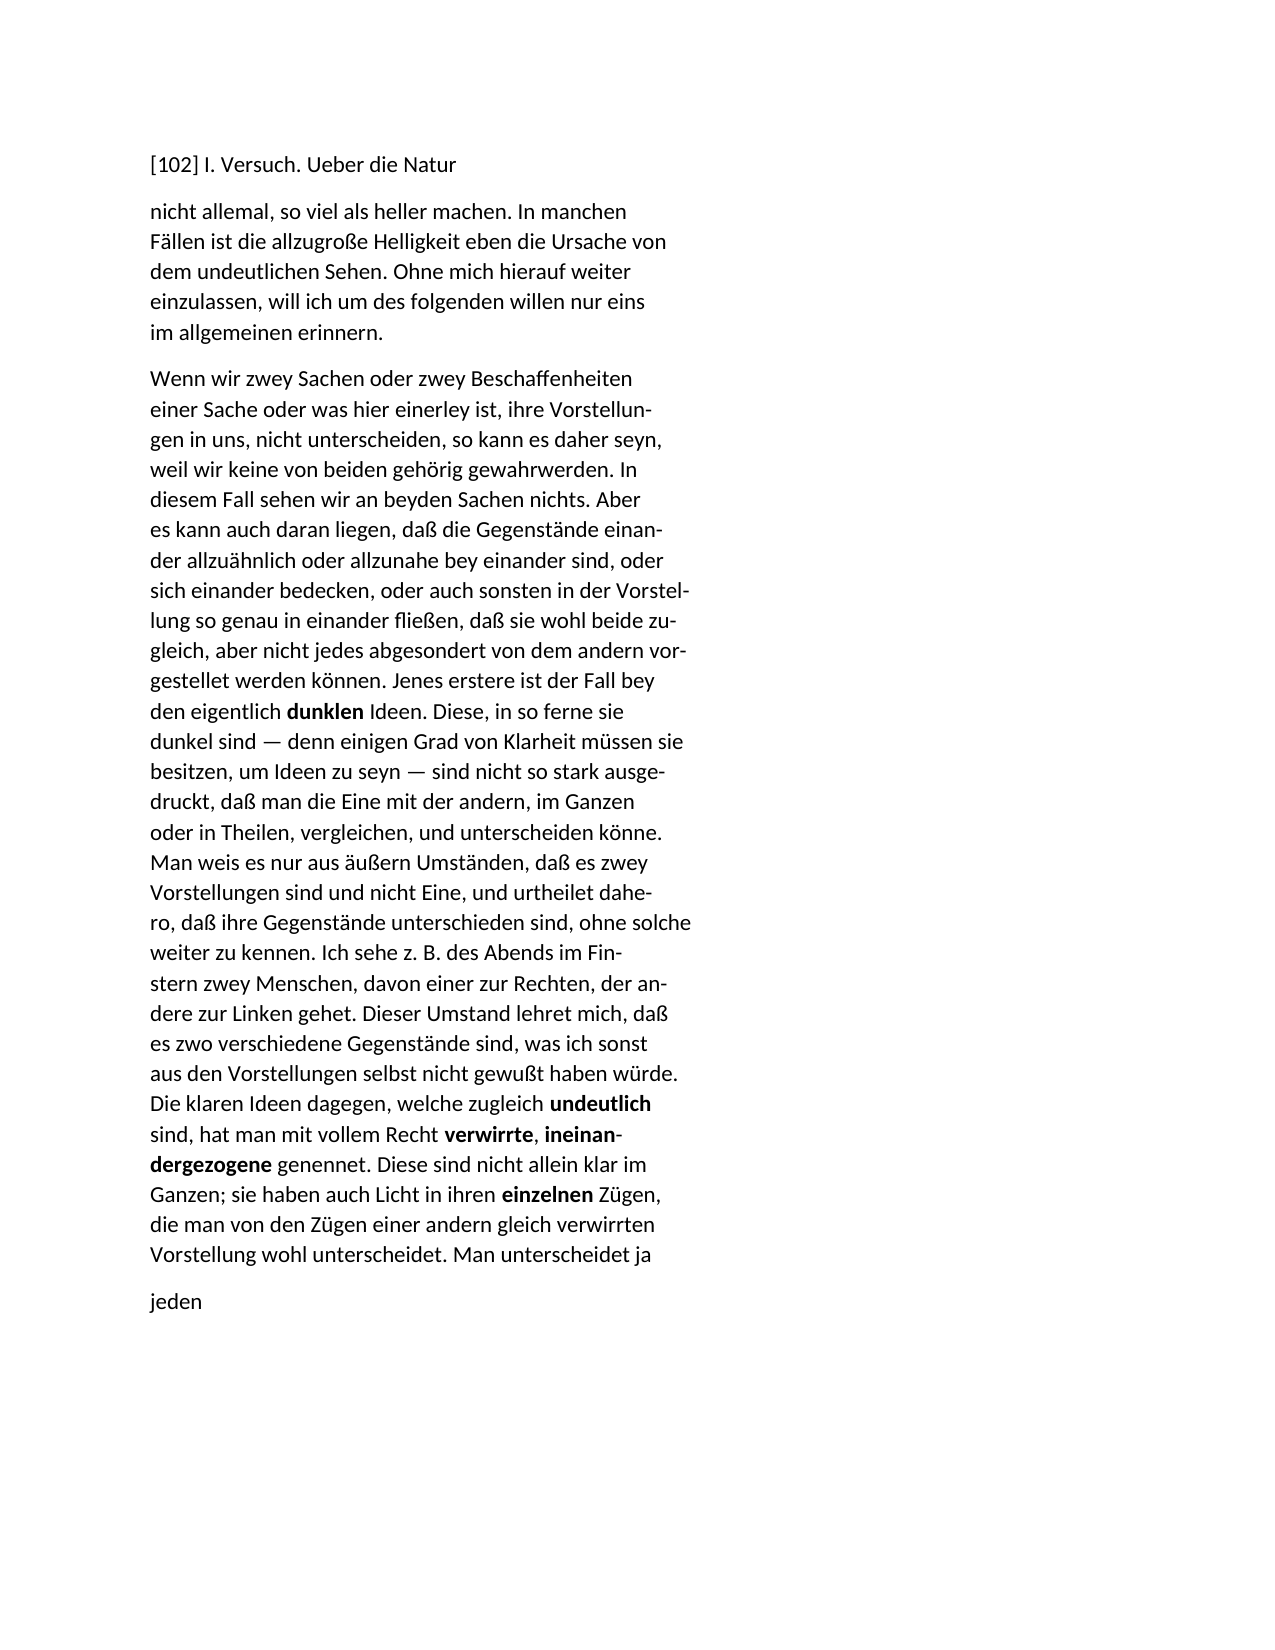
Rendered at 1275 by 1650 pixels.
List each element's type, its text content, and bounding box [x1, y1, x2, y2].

text nicht allemal, so viel als heller machen. In manchen Fällen ist die allzugroße Helligkeit eben die Ursache von dem undeutlichen Sehen. Ohne mich hierauf weiter einzulassen, will ich um des folgenden willen nur eins im allgemeinen erinnern. [150, 197, 1125, 346]
text Wenn wir zwey Sachen oder zwey Beschaffenheiten einer Sache oder was hier einerley ist, ihre Vorstellun- gen in uns, nicht unterscheiden, so kann es daher seyn, weil wir keine von beiden gehörig gewahrwerden. In diesem Fall sehen wir an beyden Sachen nichts. Aber es kann auch daran liegen, daß die Gegenstände einan- der allzuähnlich oder allzunahe bey einander sind, oder sich einander bedecken, oder auch sonsten in der Vorstel- lung so genau in einander fließen, daß sie wohl beide zu- gleich, aber nicht jedes abgesondert von dem andern vor- gestellet werden können. Jenes erstere ist der Fall bey den eigentlich dunklen Ideen. Diese, in so ferne sie dunkel sind — denn einigen Grad von Klarheit müssen sie besitzen, um Ideen zu seyn — sind nicht so stark ausge- druckt, daß man die Eine mit der andern, im Ganzen oder in Theilen, vergleichen, und unterscheiden könne. Man weis es nur aus äußern Umständen, daß es zwey Vorstellungen sind und nicht Eine, und urtheilet dahe- ro, daß ihre Gegenstände unterschieden sind, ohne solche weiter zu kennen. Ich sehe z. B. des Abends im Fin- stern zwey Menschen, davon einer zur Rechten, der an- dere zur Linken gehet. Dieser Umstand lehret mich, daß es zwo verschiedene Gegenstände sind, was ich sonst aus den Vorstellungen selbst nicht gewußt haben würde. Die klaren Ideen dagegen, welche zugleich undeutlich sind, hat man mit vollem Recht verwirrte, ineinan- dergezogene genennet. Diese sind nicht allein klar im Ganzen; sie haben auch Licht in ihren einzelnen Zügen, die man von den Zügen einer andern gleich verwirrten Vorstellung wohl unterscheidet. Man unterscheidet ja [150, 364, 1125, 1269]
text [102] I. Versuch. Ueber die Natur [150, 150, 1125, 178]
text jeden [150, 1287, 1125, 1316]
